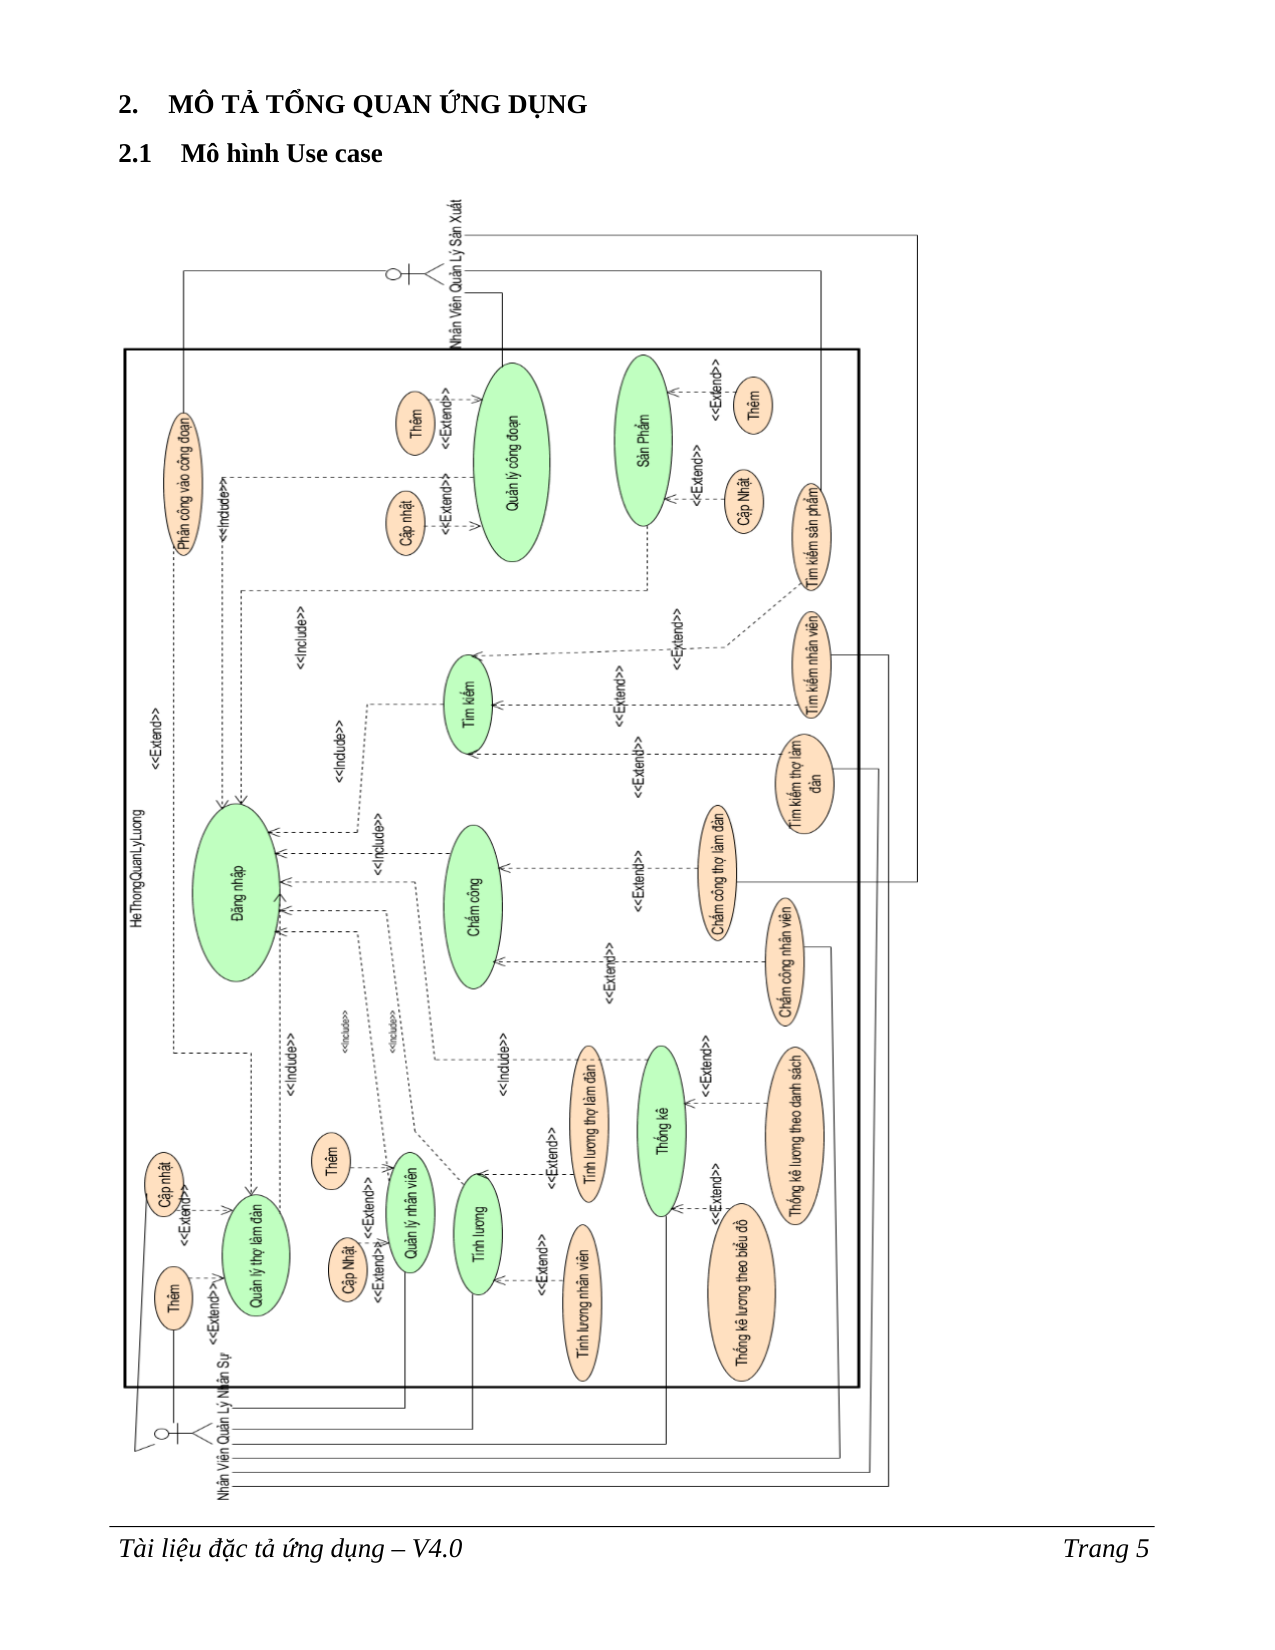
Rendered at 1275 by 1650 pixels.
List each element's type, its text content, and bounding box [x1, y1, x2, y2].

picture [121, 191, 918, 1508]
subtitle Mô hình Use case [118, 137, 1186, 168]
subtitle MÔ TẢ TỔNG QUAN ỨNG DỤNG [118, 89, 1186, 120]
